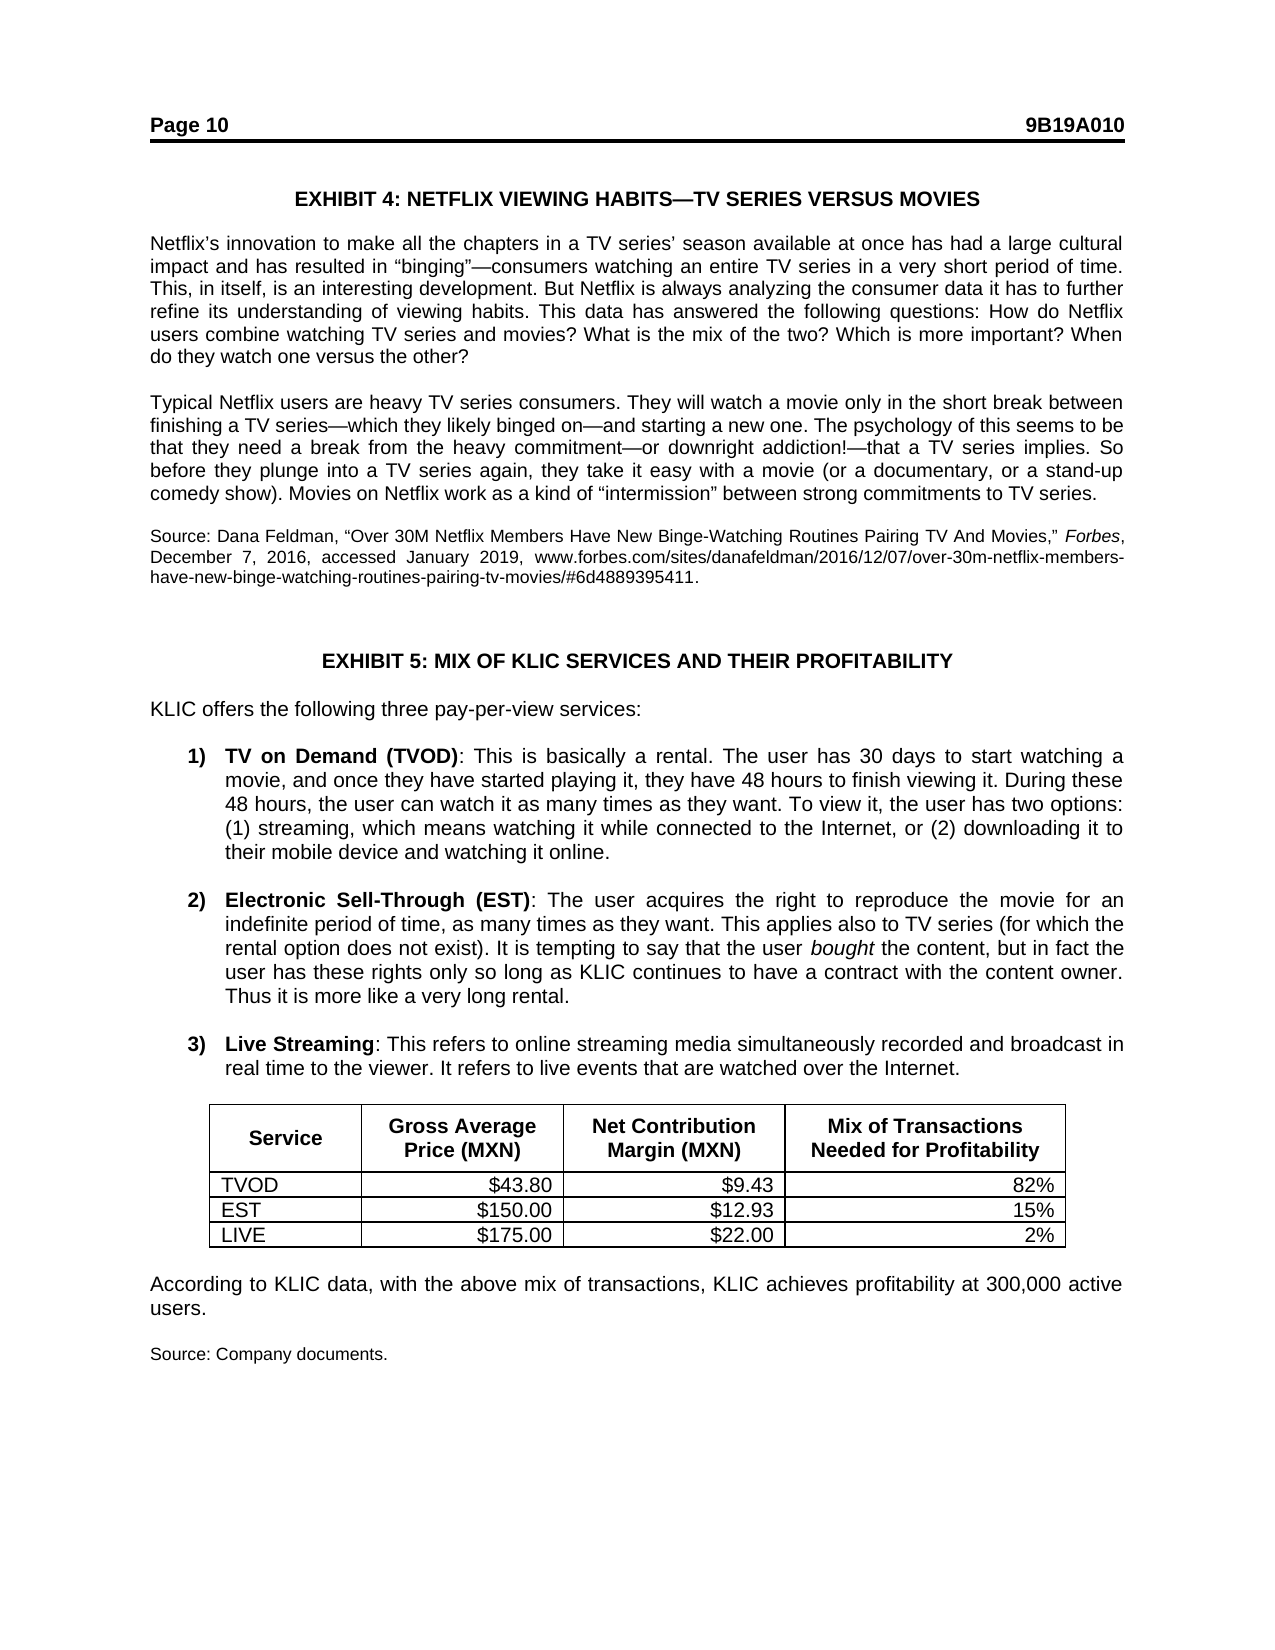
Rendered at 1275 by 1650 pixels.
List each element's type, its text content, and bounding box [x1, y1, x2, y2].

text Source: Dana Feldman, “Over 30M Netflix Members Have New Binge-Watching Routines Pairing TV And Movies,” Forbes, December 7, 2016, accessed January 2019, www.forbes.com/sites/danafeldman/2016/12/07/over-30m-netflix-members-have-new-binge-watching-routines-pairing-tv-movies/#6d4889395411. [150, 526, 1125, 587]
list TV on Demand (TVOD): This is basically a rental. The user has 30 days to start watching a movie, and once they have started playing it, they have 48 hours to finish viewing it. During these 48 hours, the user can watch it as many times as they want. To view it, the user has two options: (1) streaming, which means watching it while connected to the Internet, or (2) downloading it to their mobile device and watching it online. [187, 744, 1125, 864]
table_cell $9.43 [564, 1173, 784, 1196]
table_cell LIVE [210, 1223, 361, 1246]
table_cell $150.00 [362, 1198, 563, 1221]
table_cell $12.93 [564, 1198, 784, 1221]
table_cell $175.00 [362, 1223, 563, 1246]
list Electronic Sell-Through (EST): The user acquires the right to reproduce the movie for an indefinite period of time, as many times as they want. This applies also to TV series (for which the rental option does not exist). It is tempting to say that the user bought the content, but in fact the user has these rights only so long as KLIC continues to have a contract with the content owner. Thus it is more like a very long rental. [187, 888, 1125, 1008]
text Source: Company documents. [150, 1343, 1125, 1364]
table_header Gross Average Price (MXN) [362, 1105, 563, 1171]
table_cell EST [210, 1198, 361, 1221]
table_cell TVOD [210, 1173, 361, 1196]
list Live Streaming: This refers to online streaming media simultaneously recorded and broadcast in real time to the viewer. It refers to live events that are watched over the Internet. [187, 1032, 1125, 1080]
table_header Service [210, 1105, 361, 1171]
text Typical Netflix users are heavy TV series consumers. They will watch a movie only in the short break between finishing a TV series—which they likely binged on—and starting a new one. The psychology of this seems to be that they need a break from the heavy commitment—or downright addiction!—that a TV series implies. So before they plunge into a TV series again, they take it easy with a movie (or a documentary, or a stand-up comedy show). Movies on Netflix work as a kind of “intermission” between strong commitments to TV series. [150, 391, 1125, 504]
subtitle Exhibit 5: mix of KLIC services and their profitability [150, 648, 1125, 672]
table_header Net Contribution Margin (MXN) [564, 1105, 784, 1171]
text KLIC offers the following three pay-per-view services: [150, 696, 1125, 720]
table_cell $43.80 [362, 1173, 563, 1196]
table_cell 82% [786, 1173, 1065, 1196]
table_cell 15% [786, 1198, 1065, 1221]
text According to KLIC data, with the above mix of transactions, KLIC achieves profitability at 300,000 active users. [150, 1271, 1125, 1319]
table_header Mix of Transactions Needed for Profitability [786, 1105, 1065, 1171]
subtitle Exhibit 4: netflix viewing habits—tv series versus movies [150, 186, 1125, 210]
table_cell $22.00 [564, 1223, 784, 1246]
table_cell 2% [786, 1223, 1065, 1246]
text Netflix’s innovation to make all the chapters in a TV series’ season available at once has had a large cultural impact and has resulted in “binging”—consumers watching an entire TV series in a very short period of time. This, in itself, is an interesting development. But Netflix is always analyzing the consumer data it has to further refine its understanding of viewing habits. This data has answered the following questions: How do Netflix users combine watching TV series and movies? What is the mix of the two? Which is more important? When do they watch one versus the other? [150, 232, 1125, 368]
